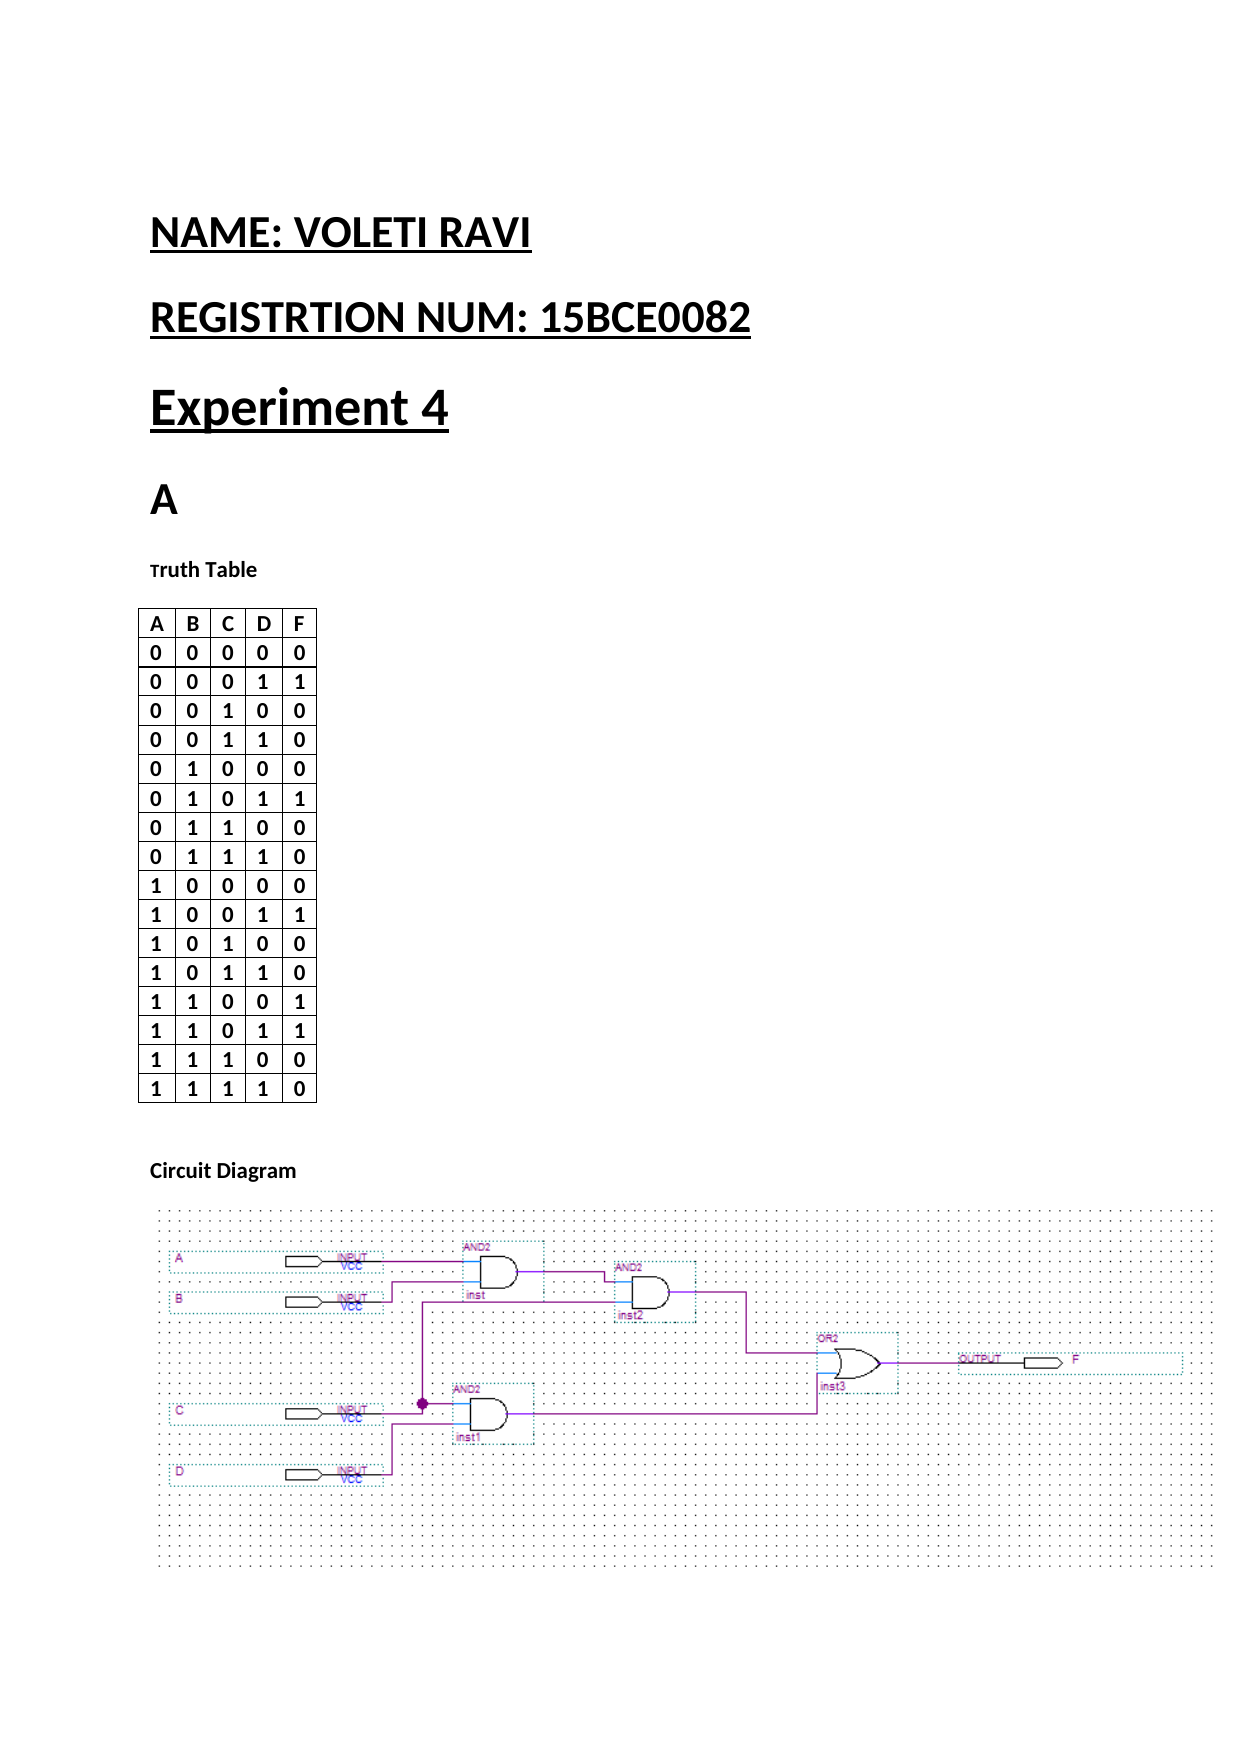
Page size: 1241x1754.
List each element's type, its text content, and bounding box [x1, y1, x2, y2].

table_cell 1 [211, 958, 245, 986]
table_cell 1 [283, 784, 316, 812]
table_cell 1 [176, 987, 210, 1015]
table_cell 1 [176, 1016, 210, 1044]
table_cell 0 [283, 1074, 316, 1102]
text A [150, 470, 1090, 526]
table_cell 1 [283, 1016, 316, 1044]
table_cell 1 [139, 929, 175, 957]
table_cell 1 [139, 1074, 175, 1102]
table_cell 1 [176, 842, 210, 870]
table_cell 0 [246, 755, 282, 783]
table_cell 0 [139, 813, 175, 841]
table_cell 0 [246, 813, 282, 841]
table_cell 0 [283, 755, 316, 783]
table_cell 0 [211, 784, 245, 812]
table_cell 0 [211, 900, 245, 928]
table_cell 0 [211, 871, 245, 899]
table_cell 0 [176, 871, 210, 899]
table_cell 1 [246, 958, 282, 986]
table_cell 1 [176, 1045, 210, 1073]
table_cell 1 [211, 726, 245, 753]
table_header B [176, 609, 210, 637]
table_cell 1 [176, 755, 210, 783]
table_cell 0 [283, 1045, 316, 1073]
table_cell 0 [283, 726, 316, 753]
table_cell 1 [211, 1074, 245, 1102]
table_cell 0 [211, 1016, 245, 1044]
table_cell 1 [139, 871, 175, 899]
table_cell 1 [139, 1016, 175, 1044]
table_cell 1 [246, 1016, 282, 1044]
table_cell 0 [139, 696, 175, 724]
table_cell 0 [283, 871, 316, 899]
text REGISTRTION NUM: 15BCE0082 [150, 288, 1090, 344]
table_cell 0 [283, 813, 316, 841]
table_cell 0 [246, 871, 282, 899]
table_cell 1 [246, 668, 282, 695]
table_cell 1 [246, 784, 282, 812]
table_cell 0 [176, 900, 210, 928]
table_cell 1 [246, 842, 282, 870]
table_cell 0 [283, 842, 316, 870]
table_cell 0 [176, 696, 210, 724]
table_cell 1 [211, 842, 245, 870]
table_cell 0 [176, 929, 210, 957]
table_cell 1 [139, 958, 175, 986]
table_cell 0 [211, 638, 245, 666]
table_cell 1 [283, 900, 316, 928]
table_cell 1 [211, 813, 245, 841]
table_header C [211, 609, 245, 637]
table_cell 1 [139, 987, 175, 1015]
table_cell 0 [211, 668, 245, 695]
table_cell 0 [176, 638, 210, 666]
table_cell 0 [283, 638, 316, 666]
table_cell 1 [211, 1045, 245, 1073]
table_header D [246, 609, 282, 637]
table_cell 0 [139, 842, 175, 870]
table_cell 1 [176, 813, 210, 841]
table_cell 1 [139, 900, 175, 928]
table_cell 0 [139, 668, 175, 695]
table_cell 0 [211, 755, 245, 783]
table_cell 0 [246, 987, 282, 1015]
table_cell 0 [283, 929, 316, 957]
table_cell 0 [139, 726, 175, 753]
table_cell 0 [211, 987, 245, 1015]
table_cell 0 [139, 755, 175, 783]
picture [150, 1209, 1220, 1572]
table_cell 1 [211, 696, 245, 724]
table_cell 0 [283, 696, 316, 724]
table_cell 0 [246, 638, 282, 666]
table_cell 1 [283, 987, 316, 1015]
table_cell 0 [246, 696, 282, 724]
table_cell 1 [176, 784, 210, 812]
text Experiment 4 [150, 373, 1090, 439]
table_cell 0 [139, 784, 175, 812]
table_cell 0 [176, 668, 210, 695]
table_header A [139, 609, 175, 637]
text Circuit Diagram [150, 1156, 1090, 1184]
table_cell 0 [283, 958, 316, 986]
table_cell 1 [246, 726, 282, 753]
table_cell 0 [176, 726, 210, 753]
table_cell 0 [246, 929, 282, 957]
table_header F [283, 609, 316, 637]
table_cell 1 [176, 1074, 210, 1102]
text NAME: VOLETI RAVI [150, 203, 1090, 259]
table_cell 0 [176, 958, 210, 986]
text Truth Table [150, 555, 1090, 583]
table_cell 1 [139, 1045, 175, 1073]
table_cell 0 [139, 638, 175, 666]
table_cell 1 [246, 900, 282, 928]
table_cell 1 [246, 1074, 282, 1102]
table_cell 1 [283, 668, 316, 695]
table_cell 1 [211, 929, 245, 957]
table_cell 0 [246, 1045, 282, 1073]
